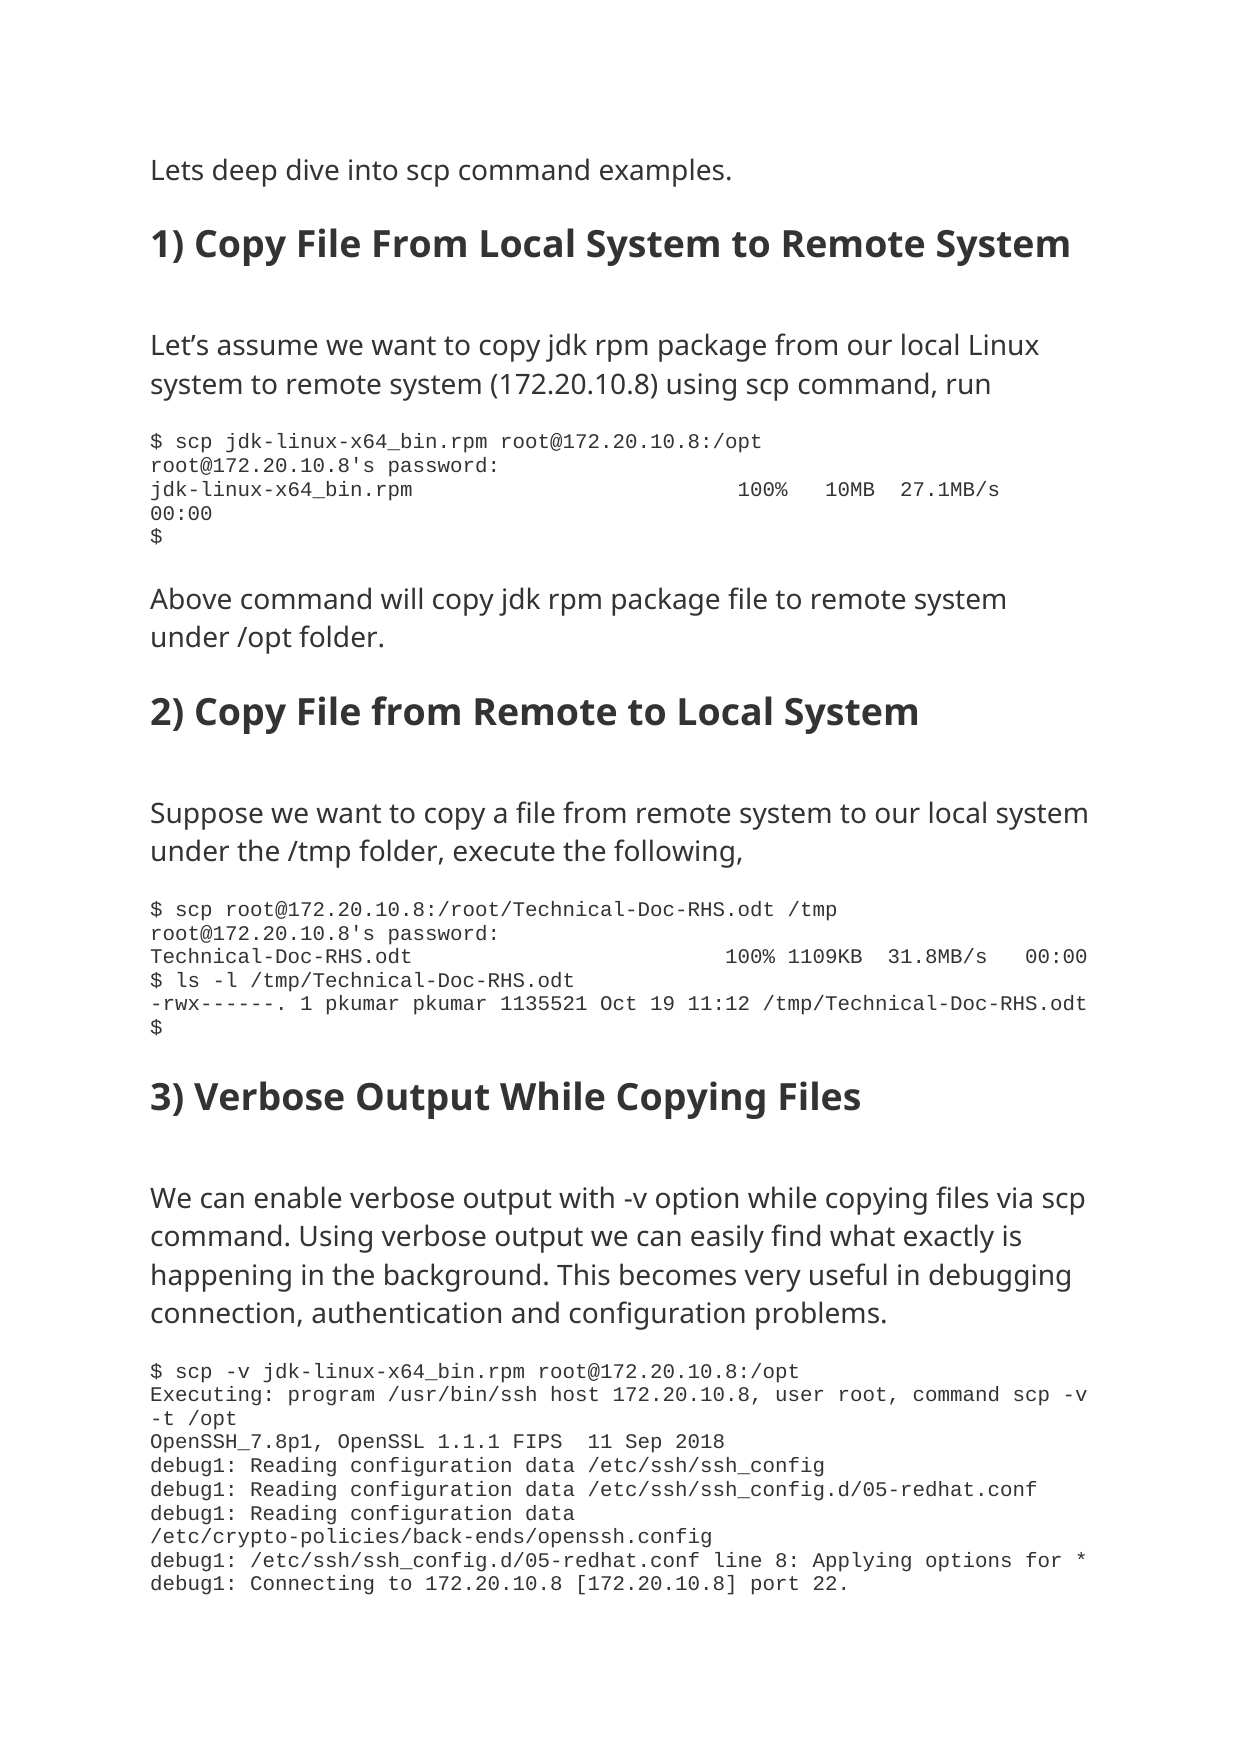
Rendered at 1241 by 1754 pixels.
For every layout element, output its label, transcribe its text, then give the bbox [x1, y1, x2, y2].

text Executing: program /usr/bin/ssh host 172.20.10.8, user root, command scp -v -t /opt [150, 1384, 1090, 1432]
text debug1: Reading configuration data /etc/ssh/ssh_config.d/05-redhat.conf [150, 1479, 1090, 1502]
text Technical-Doc-RHS.odt 100% 1109KB 31.8MB/s 00:00 [150, 946, 1090, 970]
text We can enable verbose output with -v option while copying files via scp command. Using verbose output we can easily find what exactly is happening in the background. This becomes very useful in debugging connection, authentication and configuration problems. [150, 1178, 1090, 1331]
text Lets deep dive into scp command examples. [150, 150, 1090, 188]
text debug1: Reading configuration data /etc/crypto-policies/back-ends/openssh.config [150, 1502, 1090, 1550]
text $ ls -l /tmp/Technical-Doc-RHS.odt [150, 970, 1090, 993]
text $ scp root@172.20.10.8:/root/Technical-Doc-RHS.odt /tmp [150, 899, 1090, 922]
text Let’s assume we want to copy jdk rpm package from our local Linux system to remote system (172.20.10.8) using scp command, run [150, 326, 1090, 402]
text debug1: Reading configuration data /etc/ssh/ssh_config [150, 1455, 1090, 1479]
text Above command will copy jdk rpm package file to remote system under /opt folder. [150, 579, 1090, 656]
text -rwx------. 1 pkumar pkumar 1135521 Oct 19 11:12 /tmp/Technical-Doc-RHS.odt [150, 993, 1090, 1017]
text $ [150, 526, 1090, 550]
text 1) Copy File From Local System to Remote System [150, 217, 1090, 297]
text root@172.20.10.8's password: [150, 455, 1090, 479]
text $ [150, 1017, 1090, 1041]
text 3) Verbose Output While Copying Files [150, 1070, 1090, 1149]
text 2) Copy File from Remote to Local System [150, 685, 1090, 764]
text debug1: /etc/ssh/ssh_config.d/05-redhat.conf line 8: Applying options for * [150, 1550, 1090, 1573]
text debug1: Connecting to 172.20.10.8 [172.20.10.8] port 22. [150, 1573, 1090, 1597]
text jdk-linux-x64_bin.rpm 100% 10MB 27.1MB/s 00:00 [150, 479, 1090, 526]
text OpenSSH_7.8p1, OpenSSL 1.1.1 FIPS 11 Sep 2018 [150, 1432, 1090, 1455]
text root@172.20.10.8's password: [150, 922, 1090, 946]
text Suppose we want to copy a file from remote system to our local system under the /tmp folder, execute the following, [150, 793, 1090, 870]
text $ scp jdk-linux-x64_bin.rpm root@172.20.10.8:/opt [150, 432, 1090, 455]
text $ scp -v jdk-linux-x64_bin.rpm root@172.20.10.8:/opt [150, 1361, 1090, 1384]
